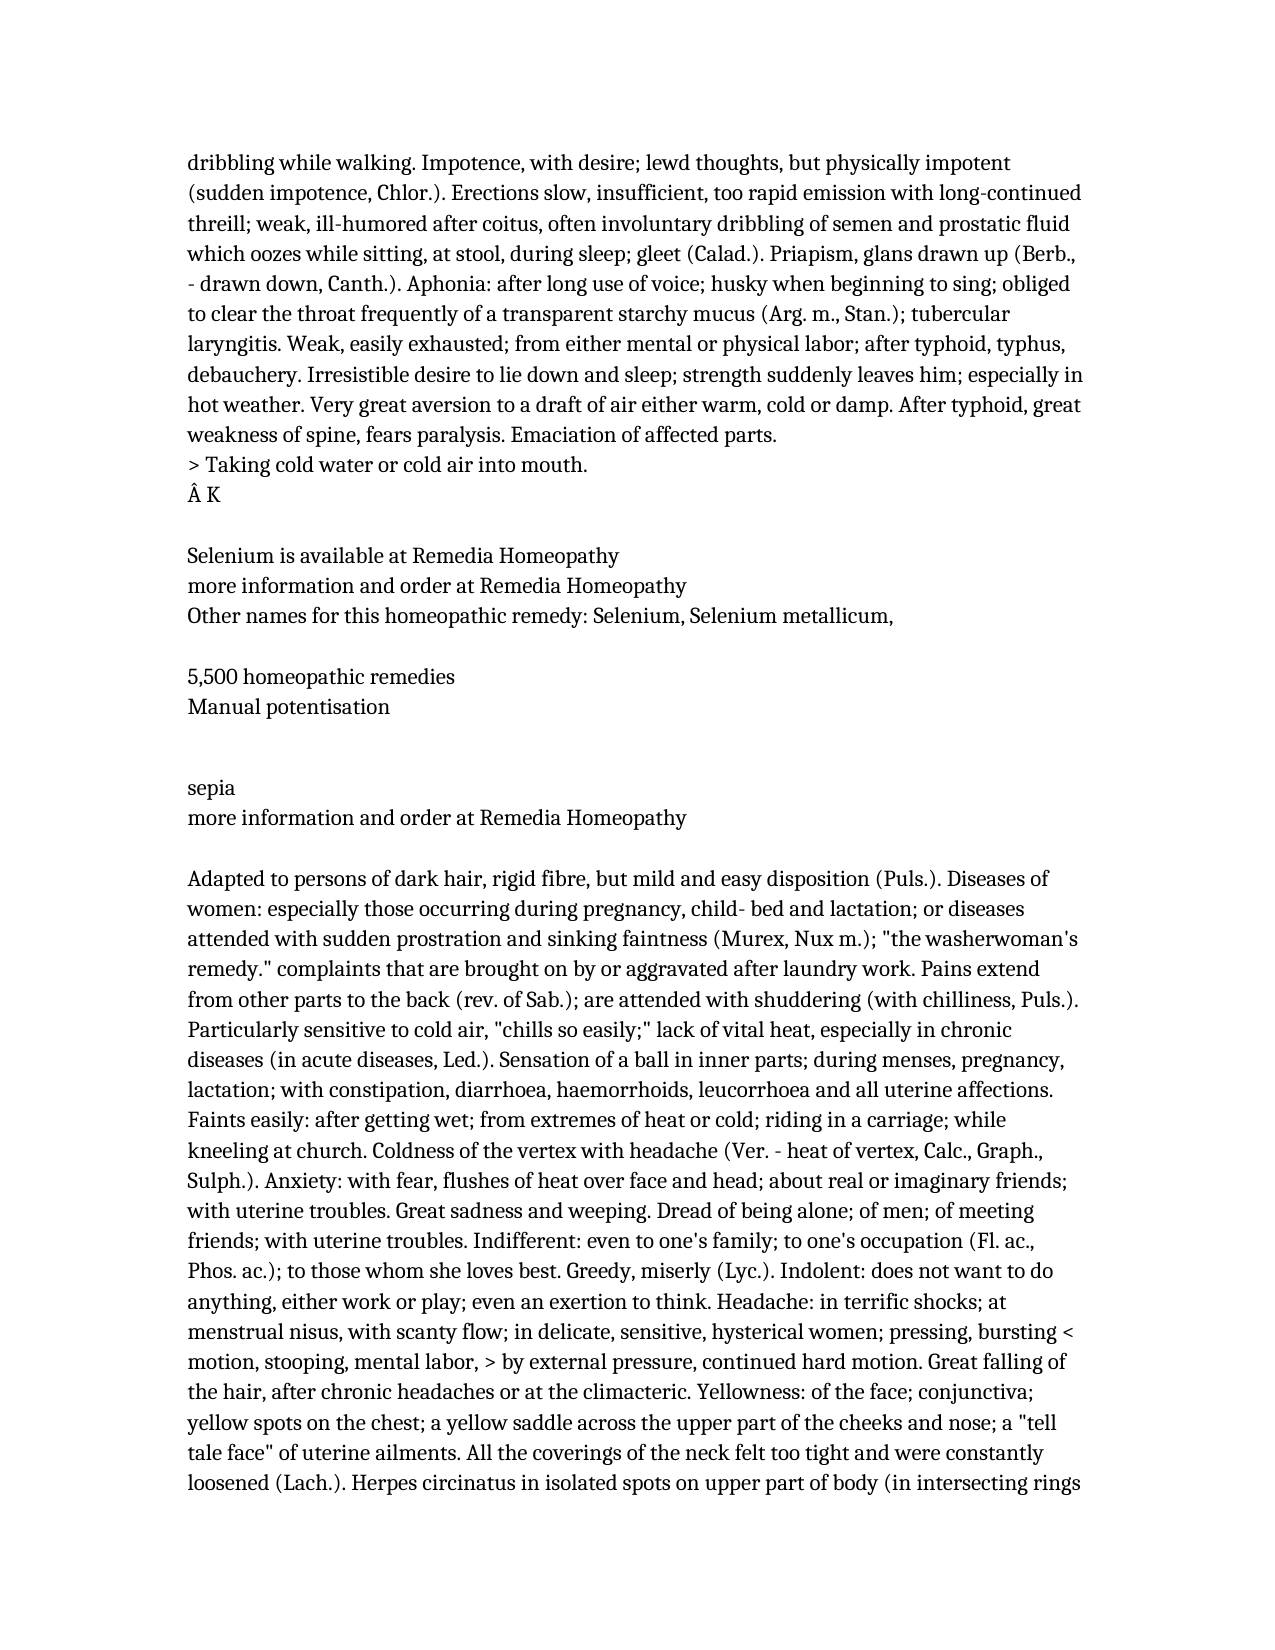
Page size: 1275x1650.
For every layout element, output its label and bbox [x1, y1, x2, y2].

text [187, 745, 1087, 1496]
text [187, 150, 1087, 720]
